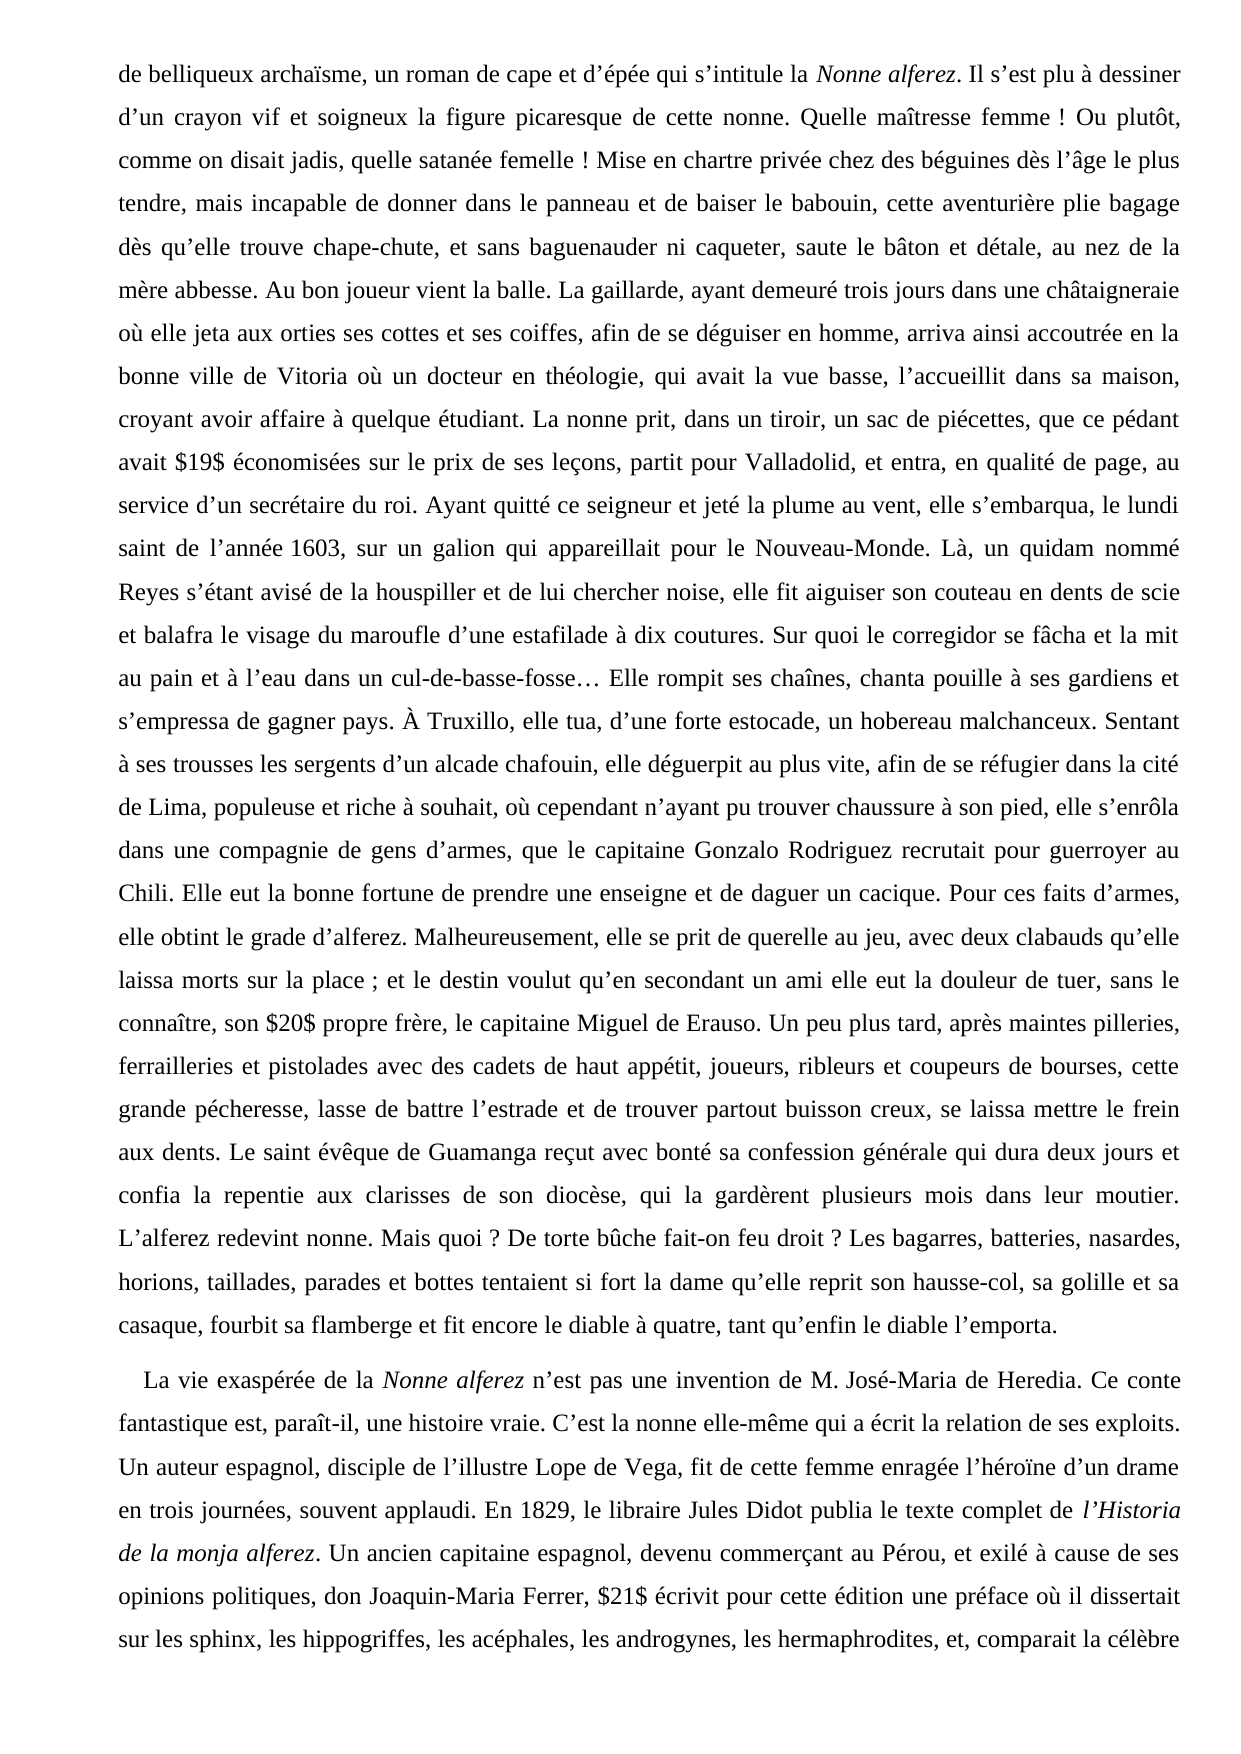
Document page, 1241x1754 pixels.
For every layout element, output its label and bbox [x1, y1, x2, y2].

text [118, 59, 1181, 1338]
text [118, 1365, 1181, 1653]
